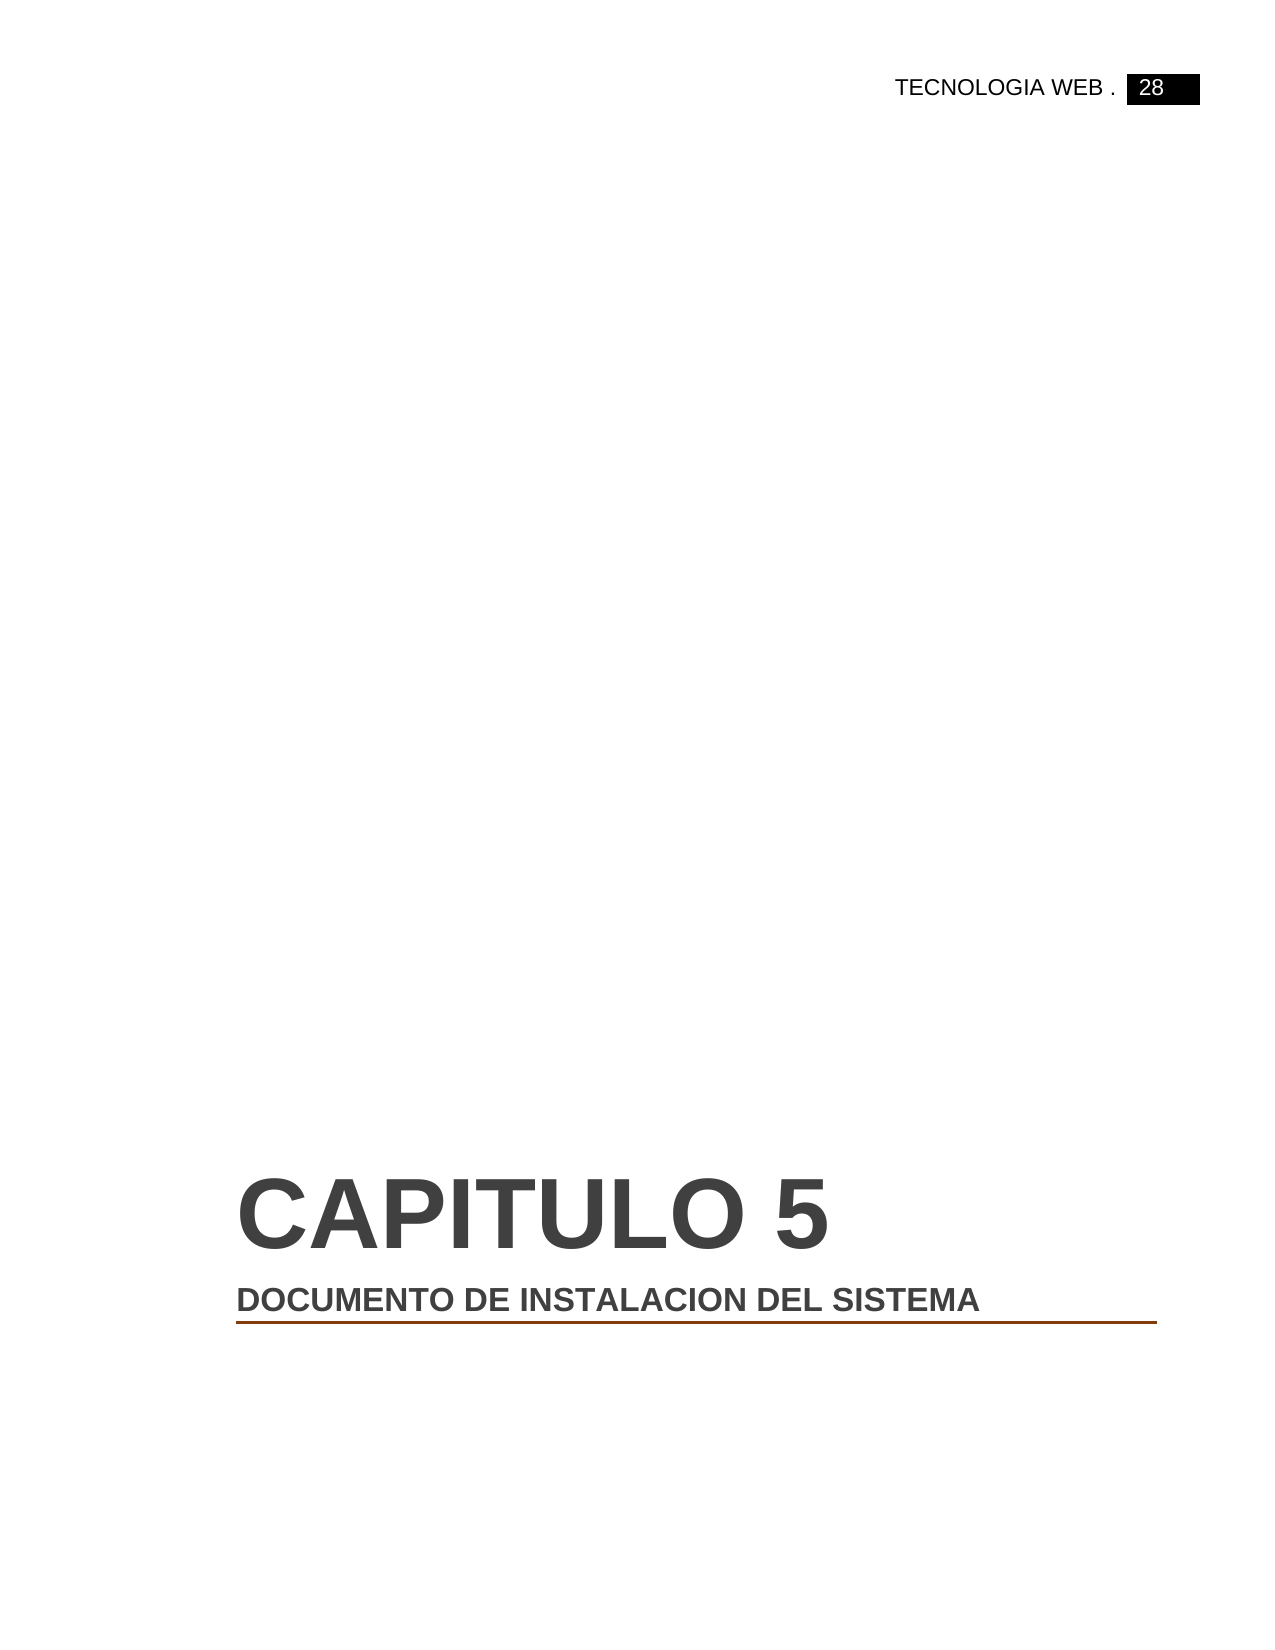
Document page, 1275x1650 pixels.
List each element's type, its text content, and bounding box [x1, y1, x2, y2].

subtitle CAPITULO 5 DOCUMENTO DE INSTALACION DEL SISTEMA [236, 1155, 1157, 1321]
